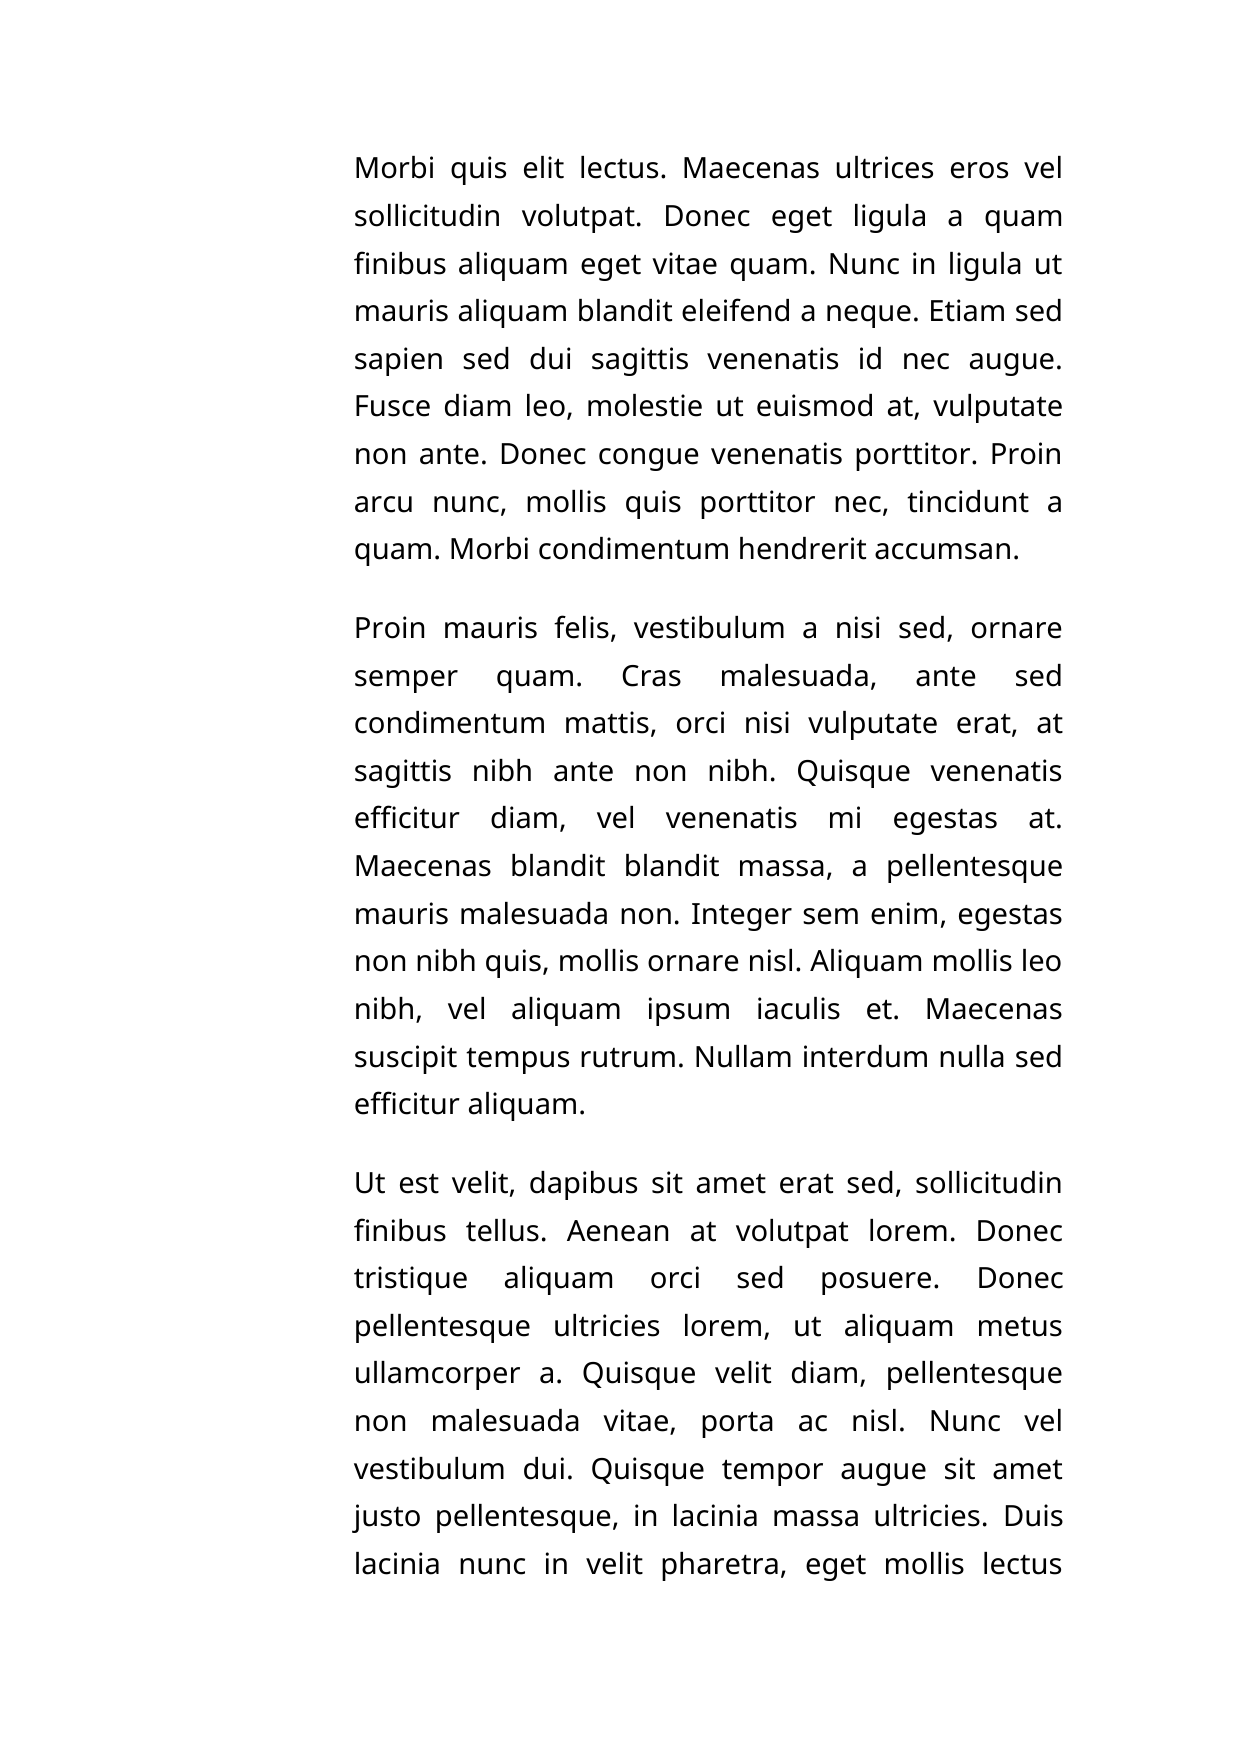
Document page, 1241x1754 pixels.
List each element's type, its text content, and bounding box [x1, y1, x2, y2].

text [354, 1162, 1064, 1583]
text Morbi quis elit lectus. Maecenas ultrices eros vel sollicitudin volutpat. Donec eget ligula a quam finibus aliquam eget vitae quam. Nunc in ligula ut mauris aliquam blandit eleifend a neque. Etiam sed sapien sed dui sagittis venenatis id nec augue. Fusce diam leo, molestie ut euismod at, vulputate non ante. Donec congue venenatis porttitor. Proin arcu nunc, mollis quis porttitor nec, tincidunt a quam. Morbi condimentum hendrerit accumsan. [354, 148, 1064, 568]
text Proin mauris felis, vestibulum a nisi sed, ornare semper quam. Cras malesuada, ante sed condimentum mattis, orci nisi vulputate erat, at sagittis nibh ante non nibh. Quisque venenatis efficitur diam, vel venenatis mi egestas at. Maecenas blandit blandit massa, a pellentesque mauris malesuada non. Integer sem enim, egestas non nibh quis, mollis ornare nisl. Aliquam mollis leo nibh, vel aliquam ipsum iaculis et. Maecenas suscipit tempus rutrum. Nullam interdum nulla sed efficitur aliquam. [354, 607, 1064, 1123]
